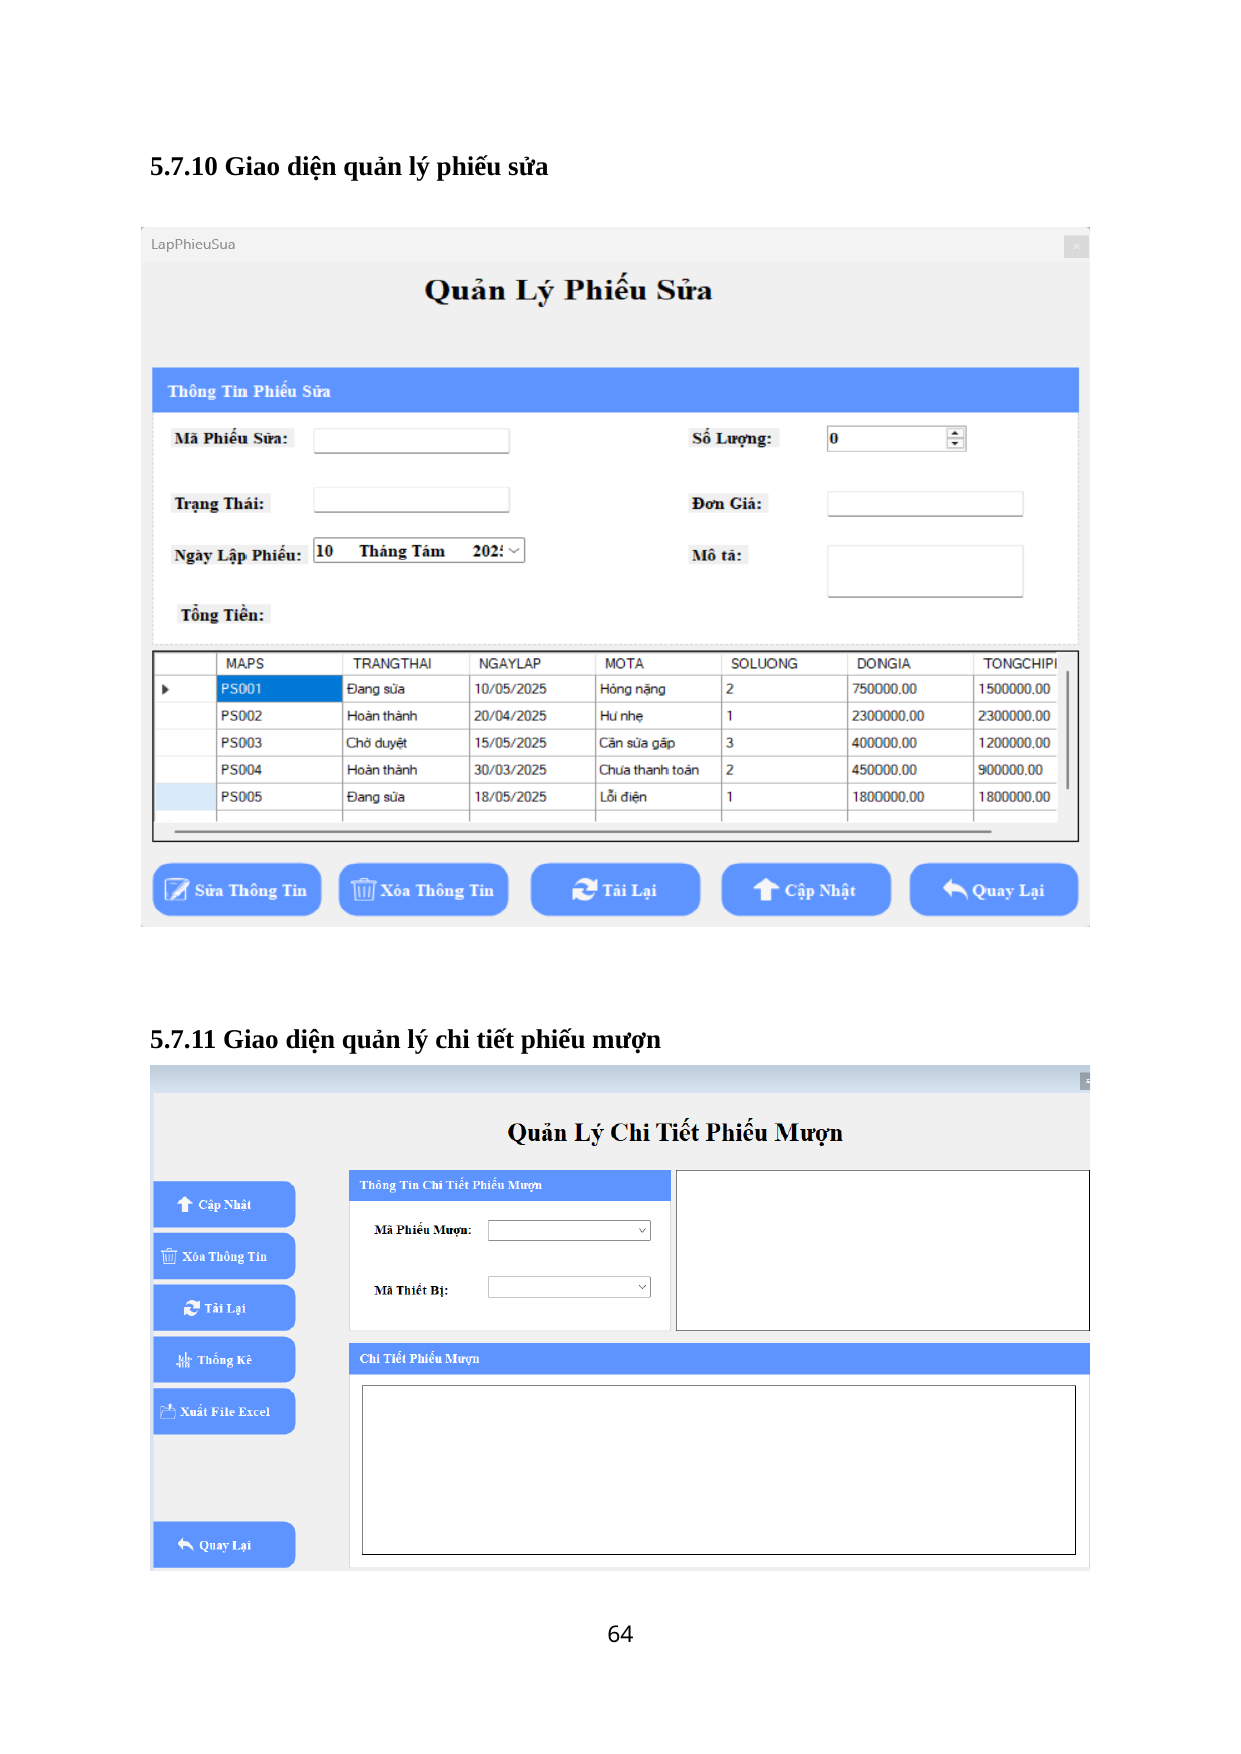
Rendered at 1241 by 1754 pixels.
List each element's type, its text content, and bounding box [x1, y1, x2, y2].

picture [150, 1065, 1091, 1571]
picture [141, 227, 1090, 927]
subtitle 5.7.11 Giao diện quản lý chi tiết phiếu mượn [150, 1024, 1090, 1055]
subtitle 5.7.10 Giao diện quản lý phiếu sửa [150, 150, 1090, 181]
